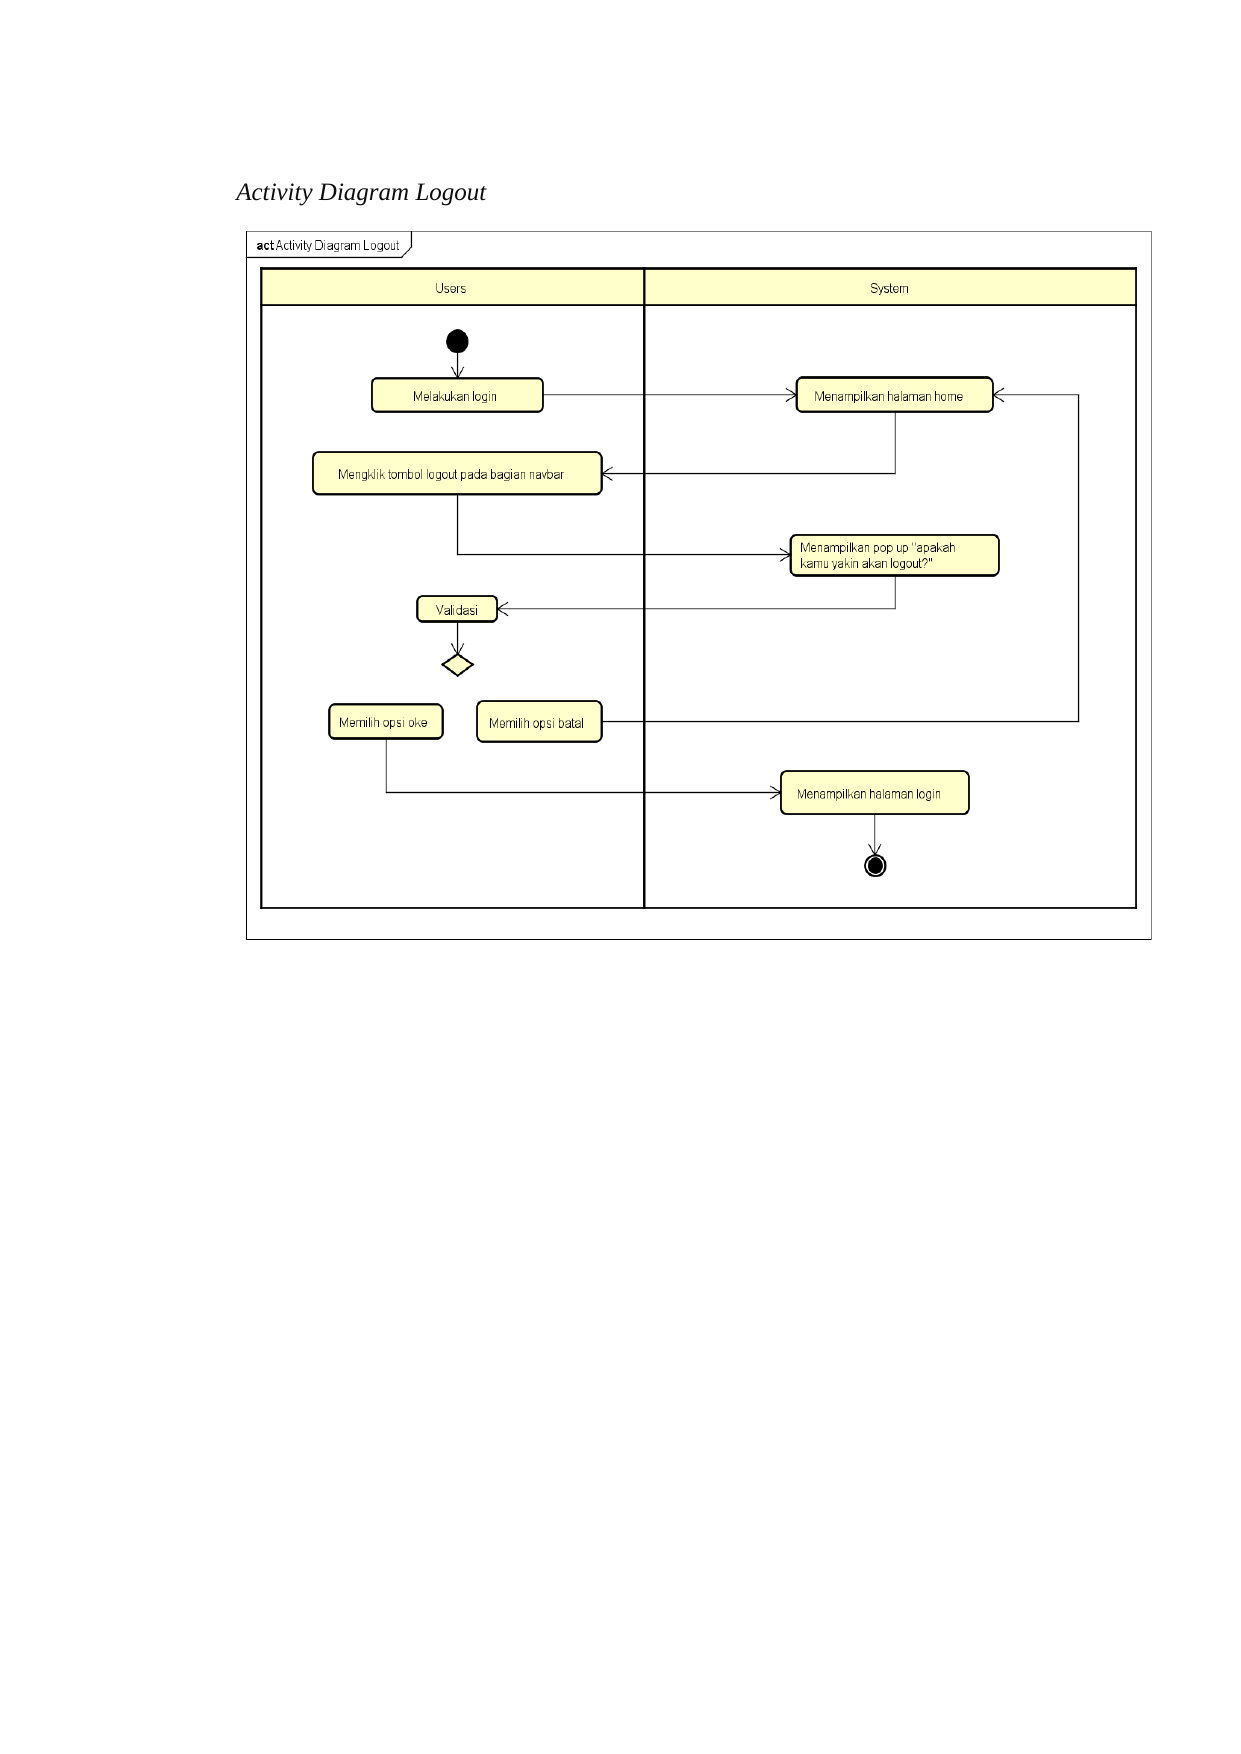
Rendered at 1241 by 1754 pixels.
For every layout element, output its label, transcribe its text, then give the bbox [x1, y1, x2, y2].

picture [236, 220, 1160, 950]
subtitle Activity Diagram Logout [236, 177, 1063, 206]
